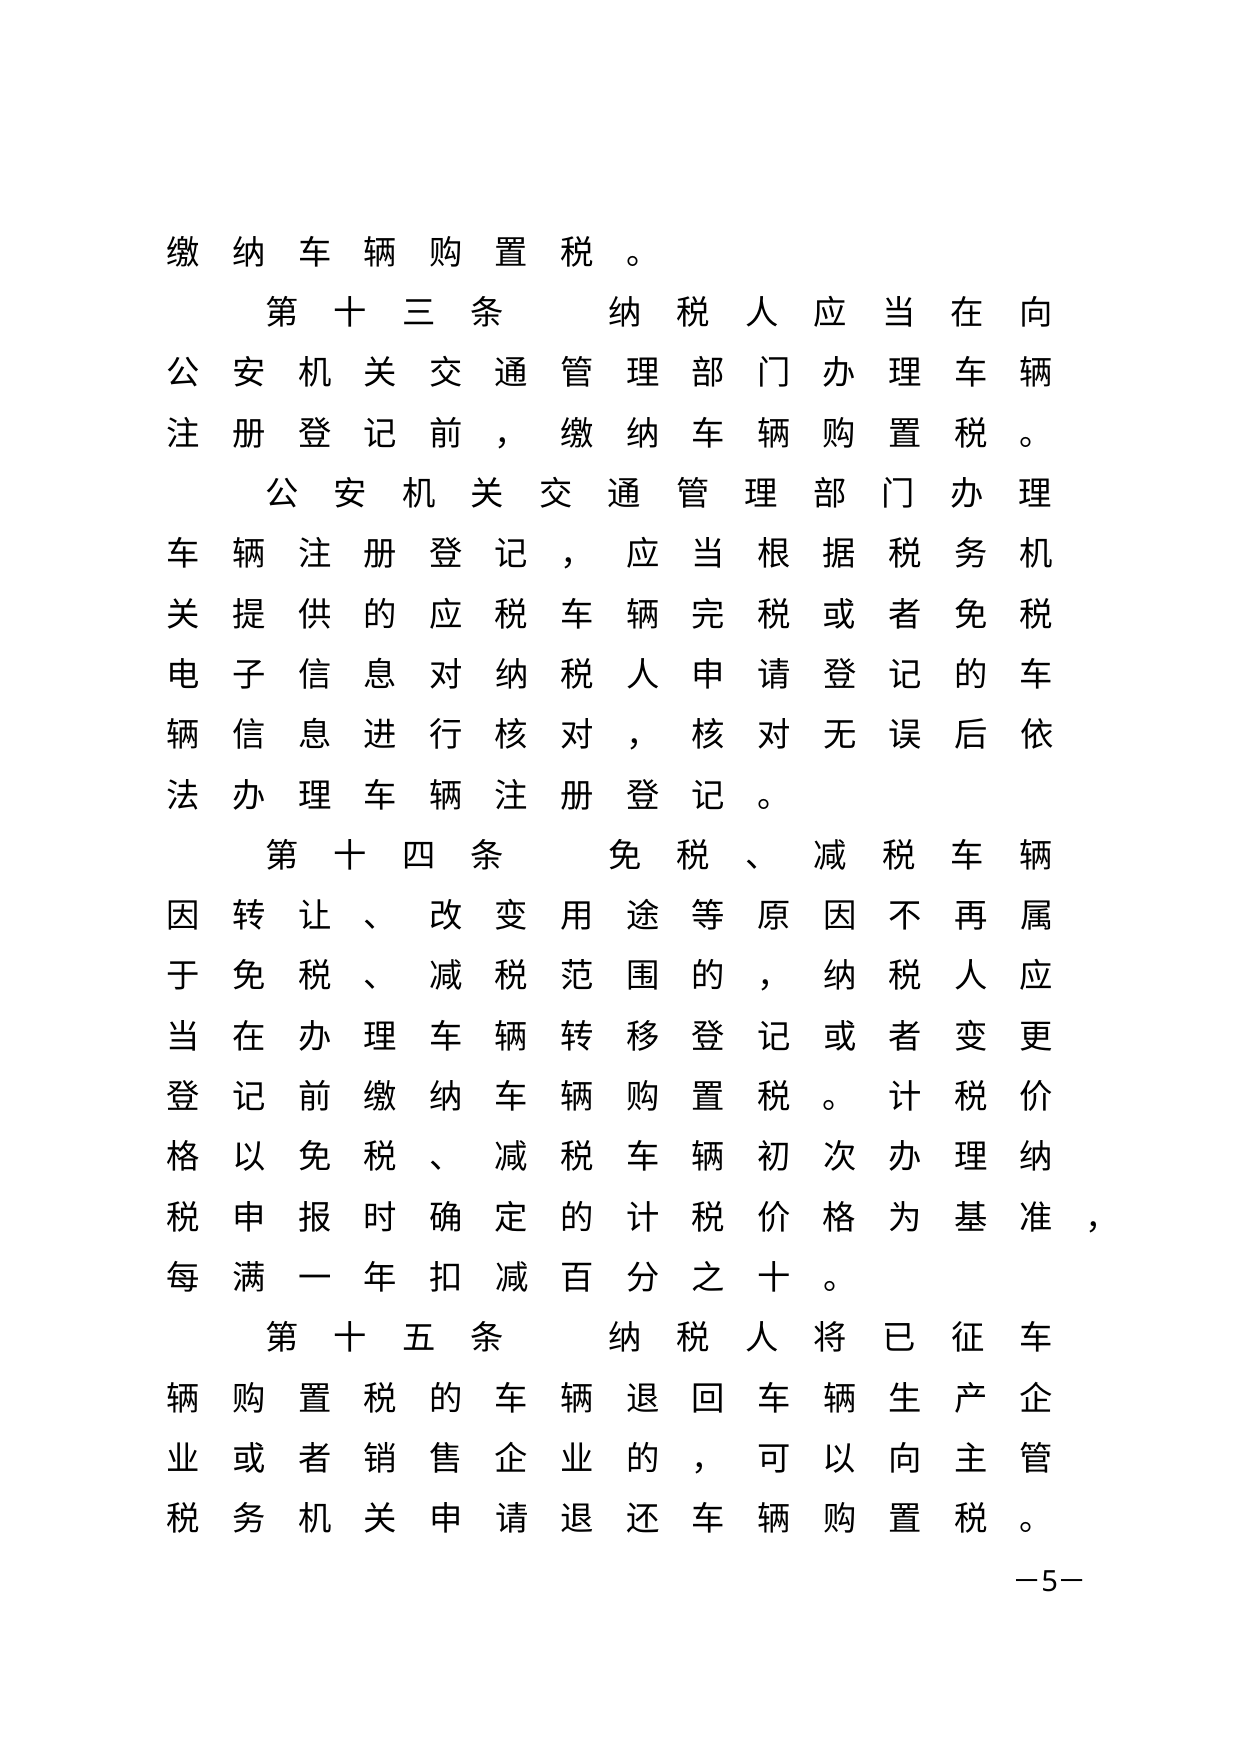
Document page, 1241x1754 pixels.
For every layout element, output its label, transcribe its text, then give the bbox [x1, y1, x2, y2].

text 第十三条 纳税人应当在向公安机关交通管理部门办理车辆注册登记前，缴纳车辆购置税。 [167, 280, 1085, 461]
text 公安机关交通管理部门办理车辆注册登记，应当根据税务机关提供的应税车辆完税或者免税电子信息对纳税人申请登记的车辆信息进行核对，核对无误后依法办理车辆注册登记。 [167, 461, 1085, 823]
text 第十二条 车辆购置税的纳税义务发生时间为纳税人购置应税车辆的当日。纳税人应当自纳税义务发生之日起六十日内申报缴纳车辆购置税。 [167, 219, 1085, 280]
text 第十四条 免税、减税车辆因转让、改变用途等原因不再属于免税、减税范围的，纳税人应当在办理车辆转移登记或者变更登记前缴纳车辆购置税。计税价格以免税、减税车辆初次办理纳税申报时确定的计税价格为基准，每满一年扣减百分之十。 [167, 823, 1085, 1305]
text 第十五条 纳税人将已征车辆购置税的车辆退回车辆生产企业或者销售企业的，可以向主管税务机关申请退还车辆购置税。退税额以已缴税款为基准，自缴纳税款之日至申请退税之日，每满一年扣减百分之十。 [167, 1305, 1085, 1546]
